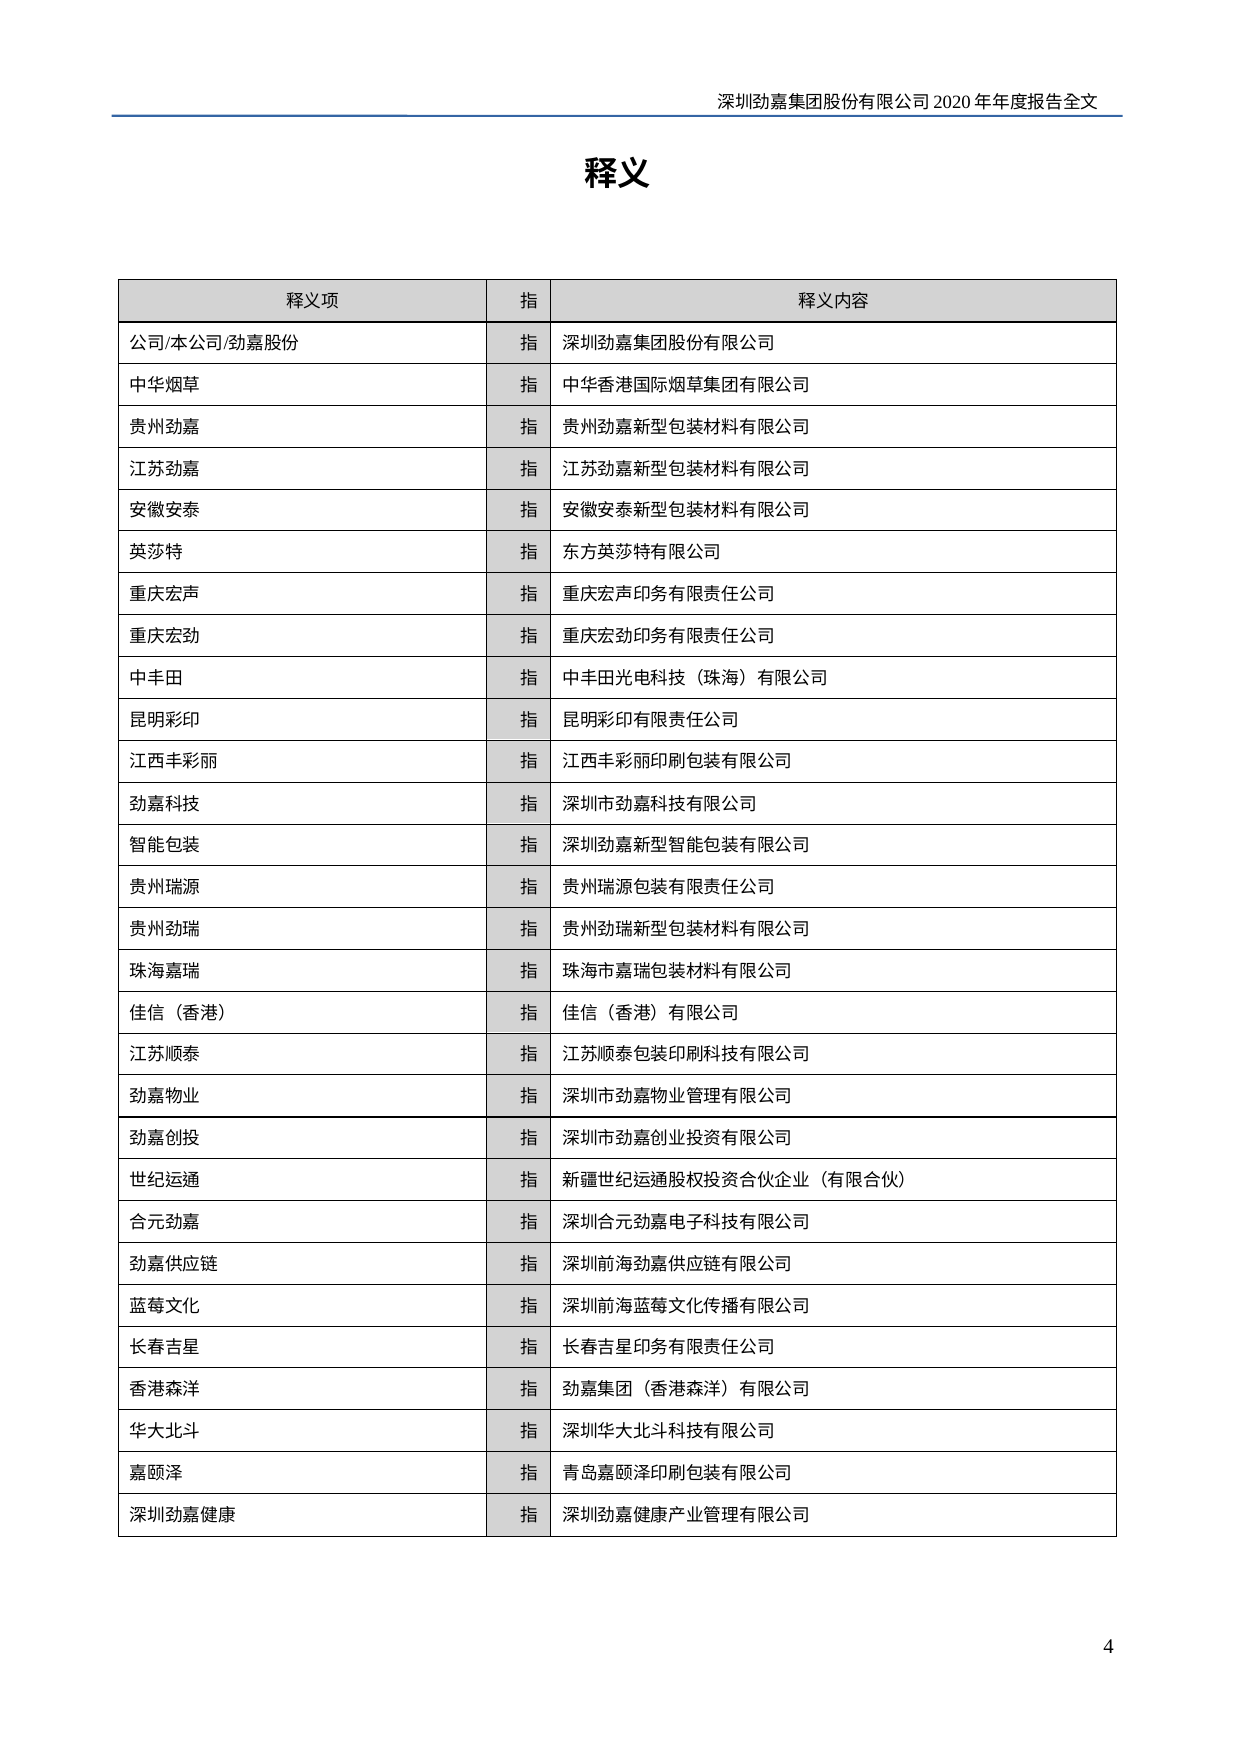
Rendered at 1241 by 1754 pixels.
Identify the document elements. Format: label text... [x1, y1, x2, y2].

table_cell 指 [487, 783, 550, 823]
table_cell 江西丰彩丽印刷包装有限公司 [551, 741, 1116, 782]
table_cell 江西丰彩丽 [119, 741, 486, 782]
table_cell 重庆宏声 [119, 573, 486, 614]
table_cell 长春吉星 [119, 1327, 486, 1367]
table_cell 指 [487, 323, 550, 363]
table_cell 指 [487, 1410, 550, 1451]
table_cell 深圳华大北斗科技有限公司 [551, 1410, 1116, 1451]
table_cell 指 [487, 490, 550, 530]
text 释义 [113, 150, 1123, 196]
table_cell 指 [487, 657, 550, 698]
table_cell 中丰田 [119, 657, 486, 698]
table_cell 蓝莓文化 [119, 1285, 486, 1326]
table_cell 贵州劲嘉新型包装材料有限公司 [551, 406, 1116, 447]
table_cell 江苏劲嘉 [119, 448, 486, 489]
table_cell 指 [487, 1034, 550, 1074]
table_cell 指 [487, 406, 550, 447]
table_cell 重庆宏劲印务有限责任公司 [551, 615, 1116, 656]
table_cell 公司/本公司/劲嘉股份 [119, 323, 486, 363]
table_cell 深圳劲嘉集团股份有限公司 [551, 323, 1116, 363]
table_cell 指 [487, 741, 550, 782]
table_cell 贵州劲嘉 [119, 406, 486, 447]
table_cell 深圳合元劲嘉电子科技有限公司 [551, 1201, 1116, 1242]
table_cell 贵州瑞源 [119, 866, 486, 907]
table_cell 深圳市劲嘉物业管理有限公司 [551, 1075, 1116, 1116]
table_cell 指 [487, 1368, 550, 1409]
table_cell 世纪运通 [119, 1159, 486, 1200]
table_cell 新疆世纪运通股权投资合伙企业（有限合伙） [551, 1159, 1116, 1200]
table_cell 指 [487, 1285, 550, 1326]
table_cell 华大北斗 [119, 1410, 486, 1451]
table_cell 指 [487, 1118, 550, 1158]
table_cell 江苏劲嘉新型包装材料有限公司 [551, 448, 1116, 489]
table_cell 安徽安泰 [119, 490, 486, 530]
table_cell 劲嘉科技 [119, 783, 486, 823]
table_cell 指 [487, 364, 550, 405]
table_cell 重庆宏声印务有限责任公司 [551, 573, 1116, 614]
table_cell 深圳劲嘉健康 [119, 1494, 486, 1536]
table_cell 指 [487, 699, 550, 739]
table_header 指 [487, 280, 550, 321]
table_cell 指 [487, 992, 550, 1032]
table_cell 江苏顺泰 [119, 1034, 486, 1074]
table_cell 贵州劲瑞 [119, 908, 486, 949]
table_cell 重庆宏劲 [119, 615, 486, 656]
table_cell 英莎特 [119, 531, 486, 572]
table_cell 指 [487, 1075, 550, 1116]
table_cell 指 [487, 573, 550, 614]
table_cell 指 [487, 866, 550, 907]
table_cell 长春吉星印务有限责任公司 [551, 1327, 1116, 1367]
table_cell 指 [487, 908, 550, 949]
table_cell 贵州劲瑞新型包装材料有限公司 [551, 908, 1116, 949]
table_cell 指 [487, 1494, 550, 1536]
table_cell 安徽安泰新型包装材料有限公司 [551, 490, 1116, 530]
table_cell 嘉颐泽 [119, 1452, 486, 1493]
table_cell 合元劲嘉 [119, 1201, 486, 1242]
table_cell 指 [487, 1327, 550, 1367]
table_cell 深圳劲嘉健康产业管理有限公司 [551, 1494, 1116, 1536]
table_cell 青岛嘉颐泽印刷包装有限公司 [551, 1452, 1116, 1493]
table_cell 中丰田光电科技（珠海）有限公司 [551, 657, 1116, 698]
table_cell 珠海嘉瑞 [119, 950, 486, 991]
table_cell 指 [487, 1201, 550, 1242]
table_cell 指 [487, 1243, 550, 1284]
table_cell 昆明彩印 [119, 699, 486, 739]
table_cell 劲嘉创投 [119, 1118, 486, 1158]
table_cell 指 [487, 1159, 550, 1200]
table_cell 香港森洋 [119, 1368, 486, 1409]
table_cell 佳信（香港）有限公司 [551, 992, 1116, 1032]
table_cell 深圳前海劲嘉供应链有限公司 [551, 1243, 1116, 1284]
table_cell 深圳劲嘉新型智能包装有限公司 [551, 825, 1116, 865]
table_cell 指 [487, 448, 550, 489]
table_cell 江苏顺泰包装印刷科技有限公司 [551, 1034, 1116, 1074]
table_cell 指 [487, 1452, 550, 1493]
table_header 释义内容 [551, 280, 1116, 321]
table_header 释义项 [119, 280, 486, 321]
table_cell 昆明彩印有限责任公司 [551, 699, 1116, 739]
table_cell 深圳市劲嘉科技有限公司 [551, 783, 1116, 823]
table_cell 贵州瑞源包装有限责任公司 [551, 866, 1116, 907]
table_cell 劲嘉物业 [119, 1075, 486, 1116]
table_cell 指 [487, 531, 550, 572]
table_cell 珠海市嘉瑞包装材料有限公司 [551, 950, 1116, 991]
table_cell 指 [487, 825, 550, 865]
table_cell 指 [487, 615, 550, 656]
table_cell 劲嘉供应链 [119, 1243, 486, 1284]
table_cell 指 [487, 950, 550, 991]
table_cell 劲嘉集团（香港森洋）有限公司 [551, 1368, 1116, 1409]
table_cell 中华烟草 [119, 364, 486, 405]
table_cell 智能包装 [119, 825, 486, 865]
table_cell 深圳前海蓝莓文化传播有限公司 [551, 1285, 1116, 1326]
table_cell 深圳市劲嘉创业投资有限公司 [551, 1118, 1116, 1158]
table_cell 东方英莎特有限公司 [551, 531, 1116, 572]
table_cell 佳信（香港） [119, 992, 486, 1032]
table_cell 中华香港国际烟草集团有限公司 [551, 364, 1116, 405]
